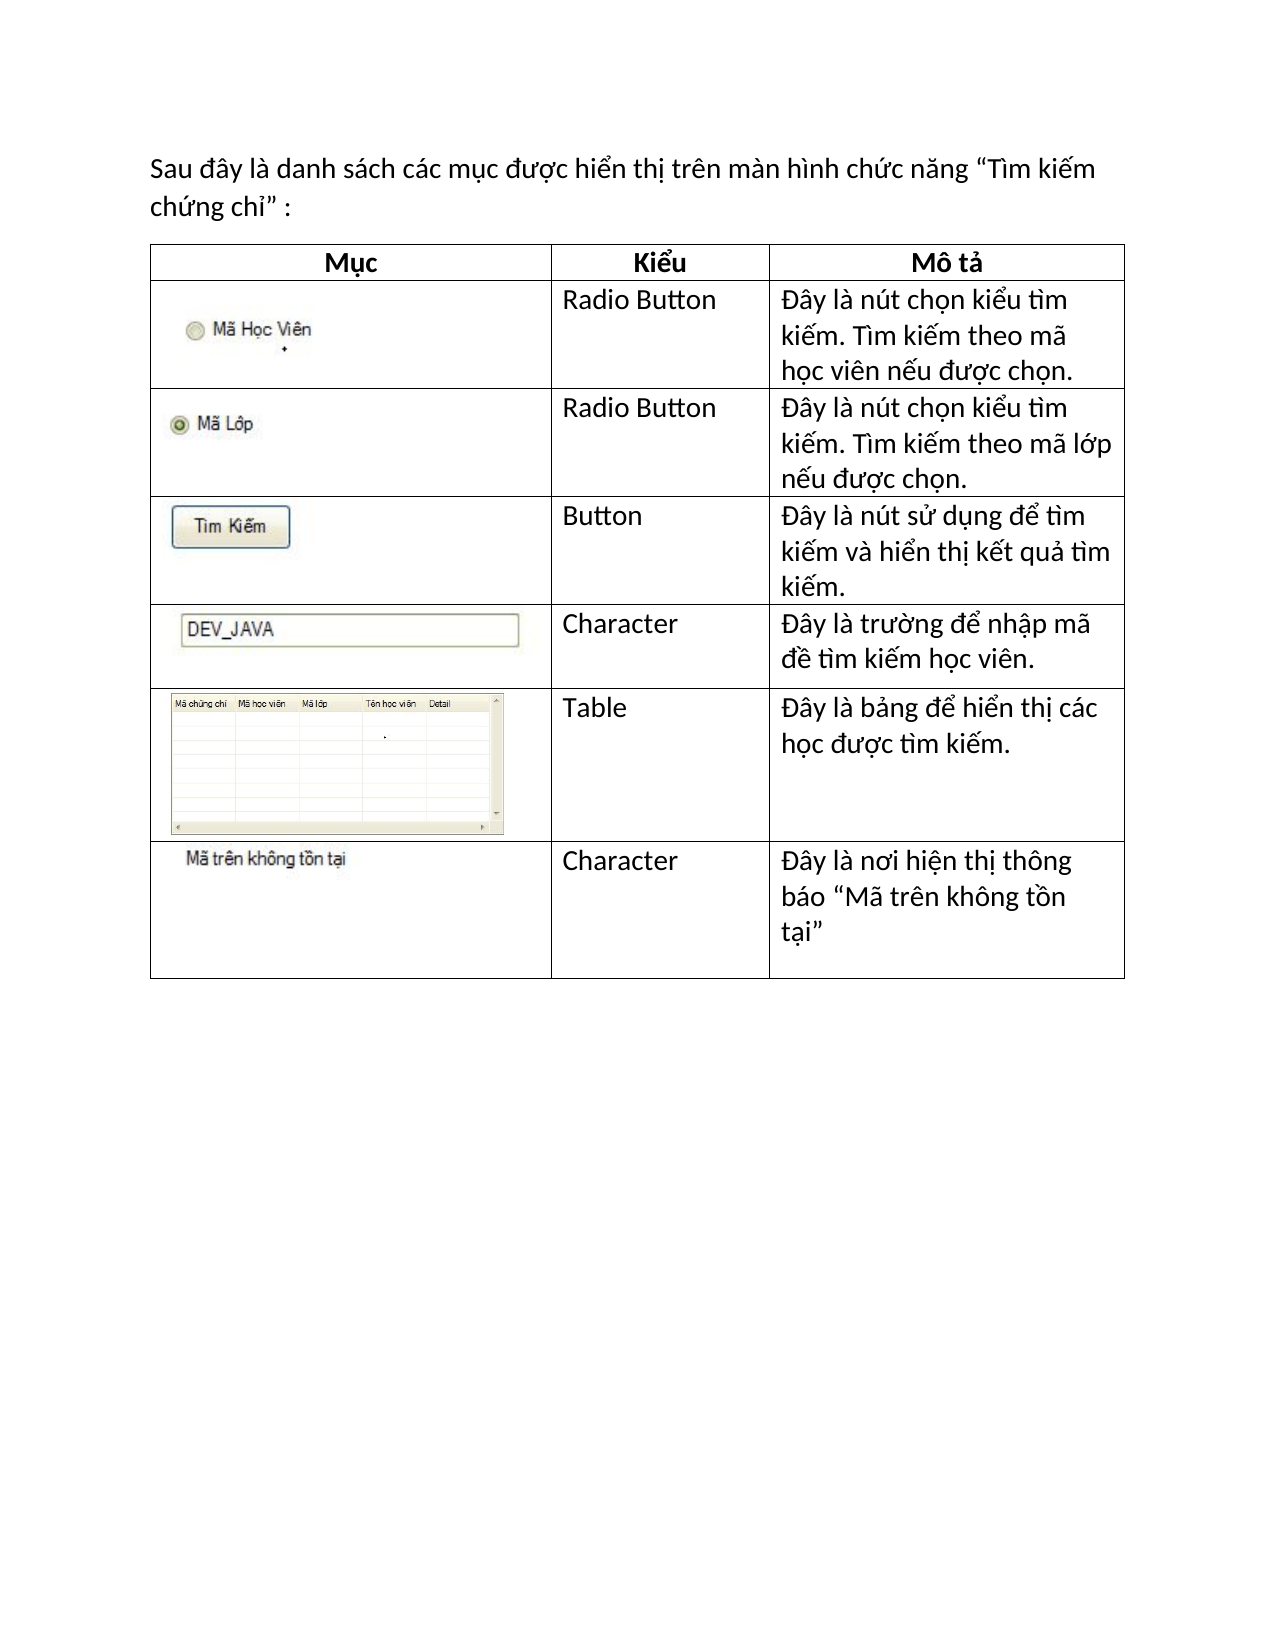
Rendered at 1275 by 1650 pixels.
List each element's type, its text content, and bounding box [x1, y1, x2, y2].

table_cell Radio Button [552, 389, 769, 496]
table_cell Đây là bảng để hiển thị các học được tìm kiếm. [770, 689, 1124, 841]
table_cell [151, 605, 551, 688]
table_cell Đây là nút sử dụng để tìm kiếm và hiển thị kết quả tìm kiếm. [770, 497, 1124, 604]
table_cell Đây là trường để nhập mã đề tìm kiếm học viên. [770, 605, 1124, 688]
table_cell Table [552, 689, 769, 841]
table_header Kiểu [552, 245, 769, 280]
table_cell [151, 497, 551, 604]
table_cell Character [552, 605, 769, 688]
picture [161, 389, 283, 451]
table_header Mô tả [770, 245, 1124, 280]
text Sau đây là danh sách các mục được hiển thị trên màn hình chức năng “Tìm kiếm chứng chỉ” : [150, 150, 1125, 224]
table_cell Character [552, 842, 769, 978]
table_cell [151, 842, 551, 978]
table_cell Radio Button [552, 281, 769, 388]
picture [161, 842, 375, 880]
table_cell [151, 689, 161, 841]
table_header Mục [151, 245, 551, 280]
picture [161, 605, 540, 659]
picture [161, 281, 343, 361]
table_cell Button [552, 497, 769, 604]
table_cell [518, 689, 551, 841]
table_cell Đây là nút chọn kiểu tìm kiếm. Tìm kiếm theo mã lớp nếu được chọn. [770, 389, 1124, 496]
table_cell [151, 389, 551, 496]
picture [161, 497, 318, 565]
table_cell Đây là nơi hiện thị thông báo “Mã trên không tồn tại” [770, 842, 1124, 978]
table_cell Đây là nút chọn kiểu tìm kiếm. Tìm kiếm theo mã học viên nếu được chọn. [770, 281, 1124, 388]
picture [161, 689, 518, 841]
table_cell [151, 281, 551, 388]
